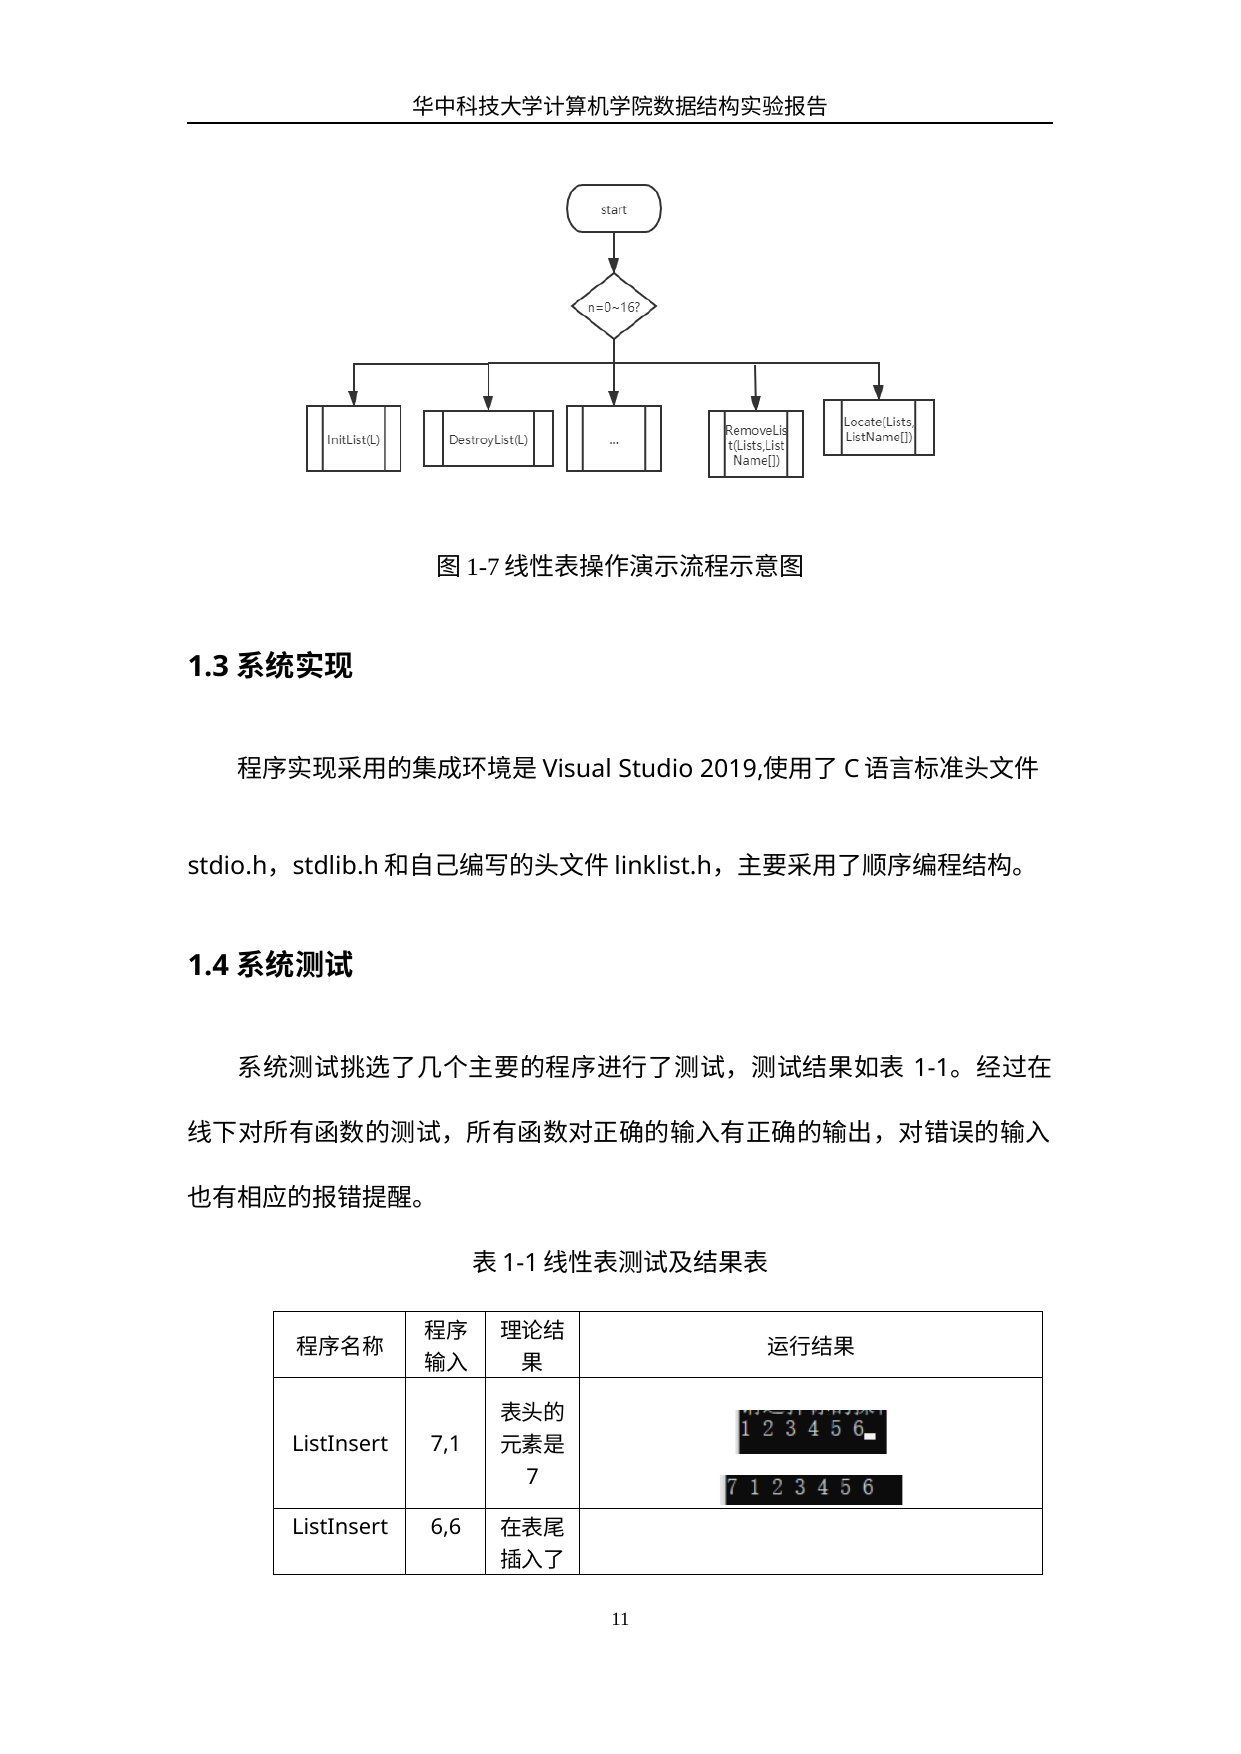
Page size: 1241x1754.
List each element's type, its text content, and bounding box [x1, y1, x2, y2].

text 程序实现采用的集成环境是Visual Studio 2019,使用了C语言标准头文件stdio.h，stdlib.h和自己编写的头文件linklist.h，主要采用了顺序编程结构。 [187, 734, 1053, 896]
table_cell [580, 1378, 1042, 1508]
subtitle 1.3 系统实现 [187, 631, 1053, 696]
text 图1-7线性表操作演示流程示意图 [187, 532, 1053, 597]
picture [735, 1410, 887, 1454]
table_cell ListInsert [274, 1509, 405, 1574]
picture [283, 162, 957, 500]
table_cell 7,1 [406, 1378, 485, 1508]
table_cell [580, 1509, 1042, 1574]
table_cell 6,6 [406, 1509, 485, 1574]
table_cell 在表尾插入了6 [486, 1509, 579, 1574]
table_header 程序输入 [406, 1312, 485, 1377]
table_cell 表头的元素是7 [486, 1378, 579, 1508]
table_header 理论结果 [486, 1312, 579, 1377]
table_header 运行结果 [580, 1312, 1042, 1377]
picture [719, 1475, 903, 1505]
table_cell ListInsert [274, 1378, 405, 1508]
text 表1-1线性表测试及结果表 [187, 1228, 1053, 1293]
text 系统测试挑选了几个主要的程序进行了测试，测试结果如表1-1。经过在线下对所有函数的测试，所有函数对正确的输入有正确的输出，对错误的输入也有相应的报错提醒。 [187, 1033, 1053, 1228]
text 1.4 系统测试 [187, 931, 1053, 996]
table_header 程序名称 [274, 1312, 405, 1377]
